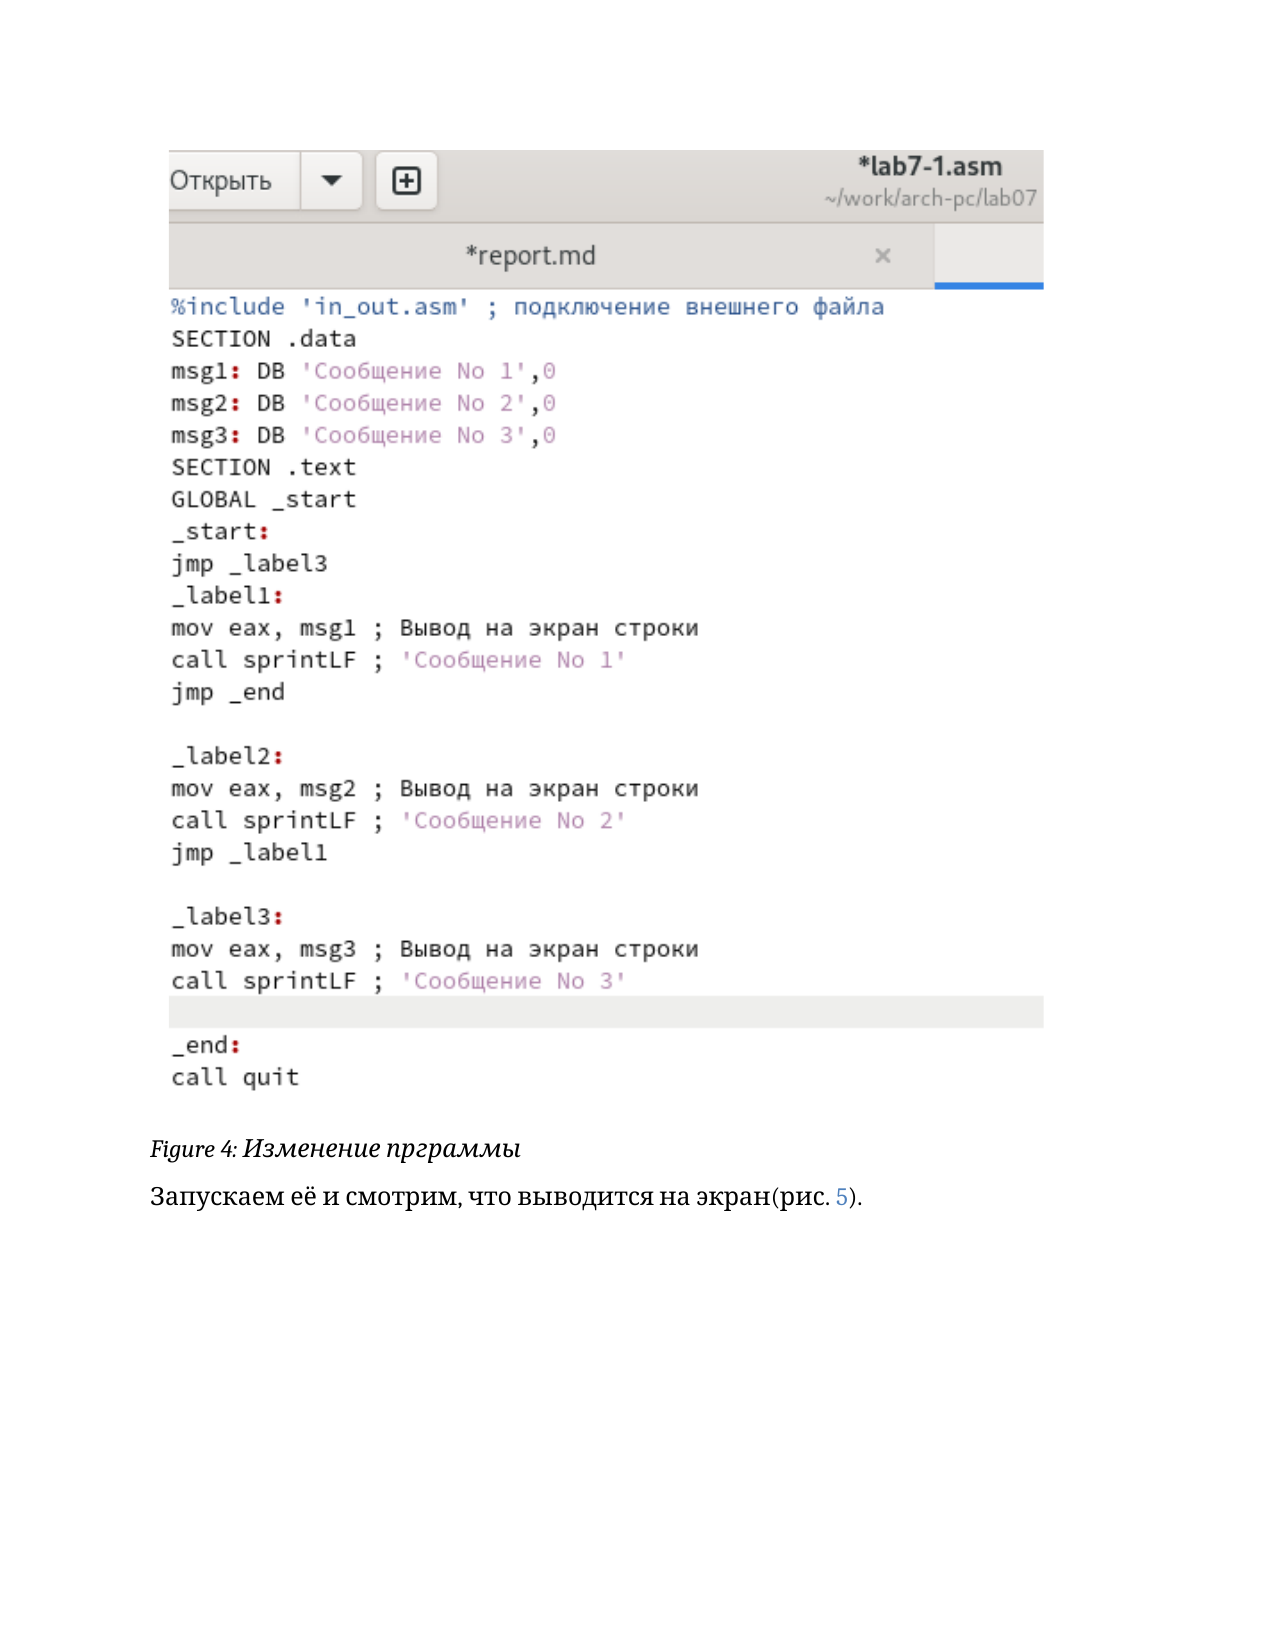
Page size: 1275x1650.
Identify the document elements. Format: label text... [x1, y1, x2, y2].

text Figure 4: Изменение прграммы [150, 1135, 1125, 1164]
text Запускаем её и смотрим, что выводится на экран(рис. 5). [150, 1182, 1125, 1211]
picture [168, 150, 1044, 1114]
